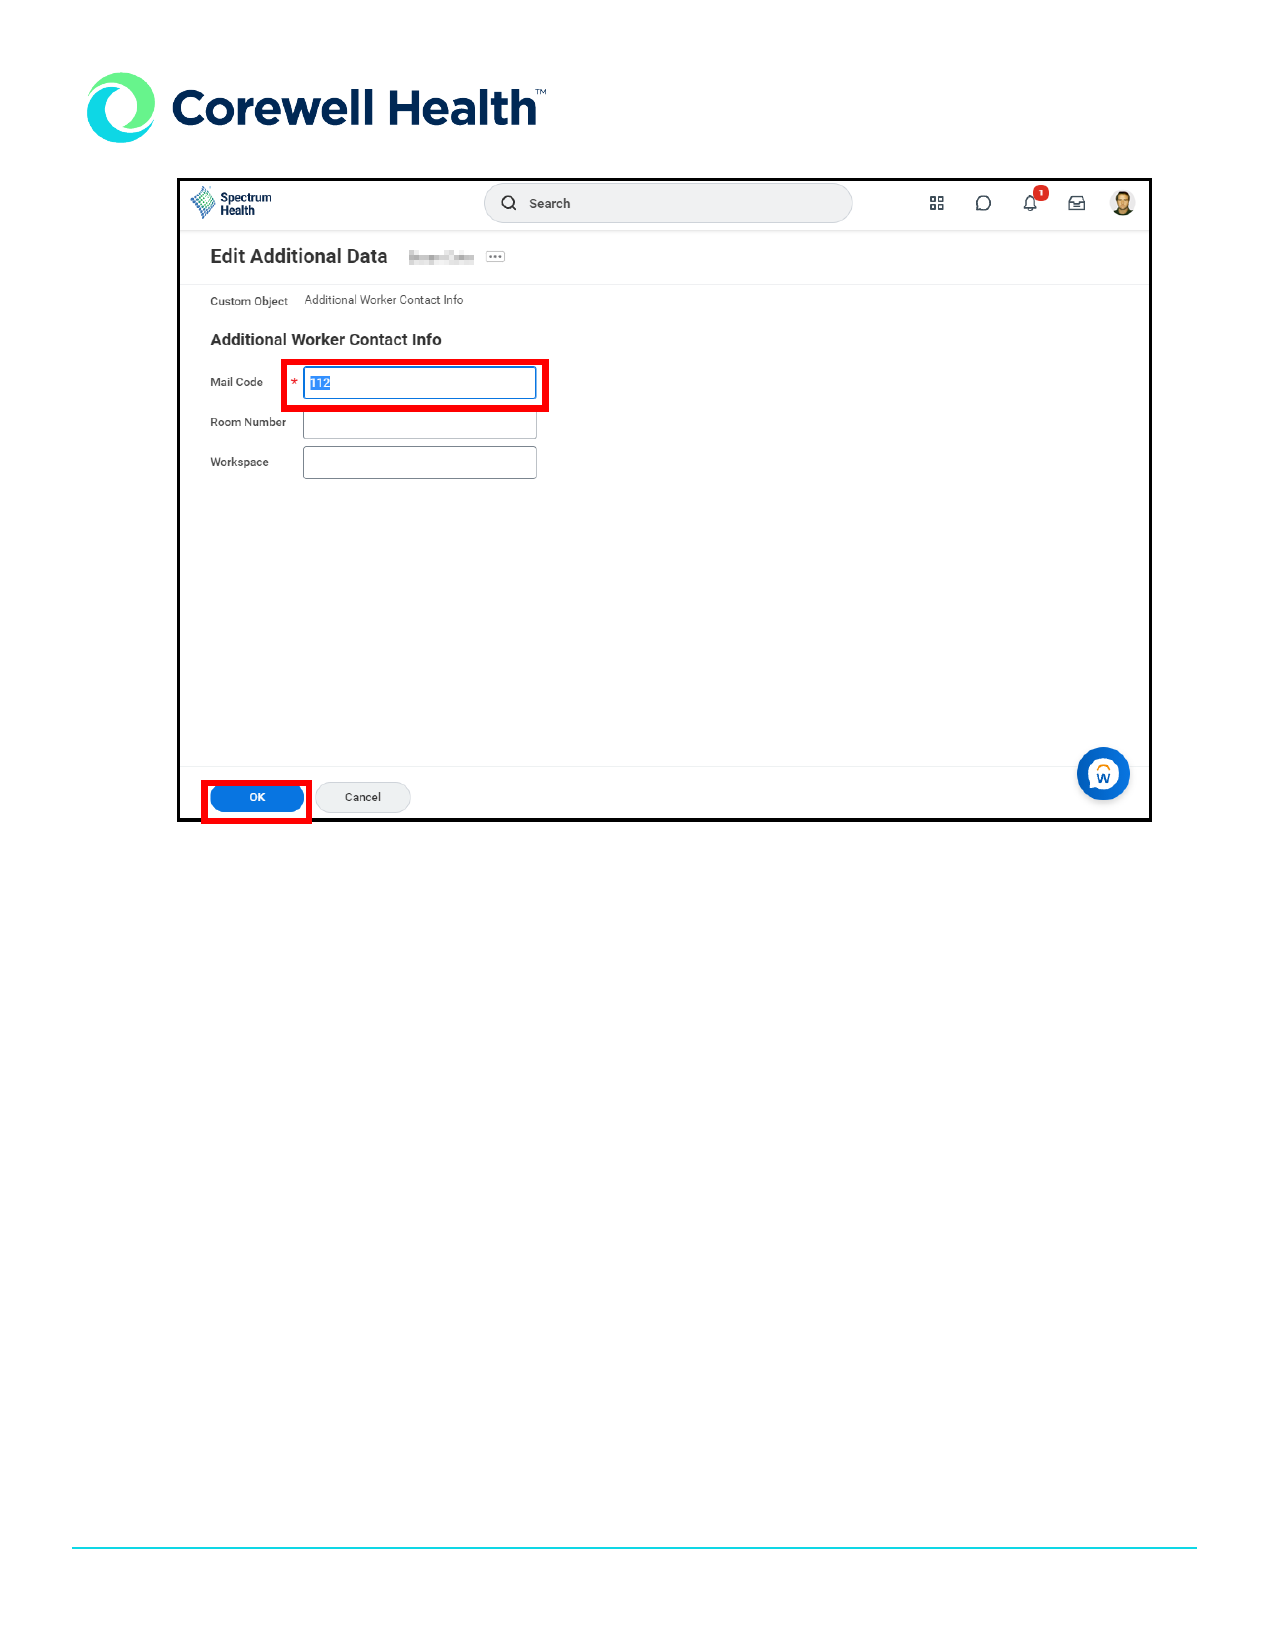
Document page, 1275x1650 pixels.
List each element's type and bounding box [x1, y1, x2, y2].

picture [208, 786, 306, 818]
picture [8, 0, 1275, 179]
picture [180, 181, 1149, 818]
